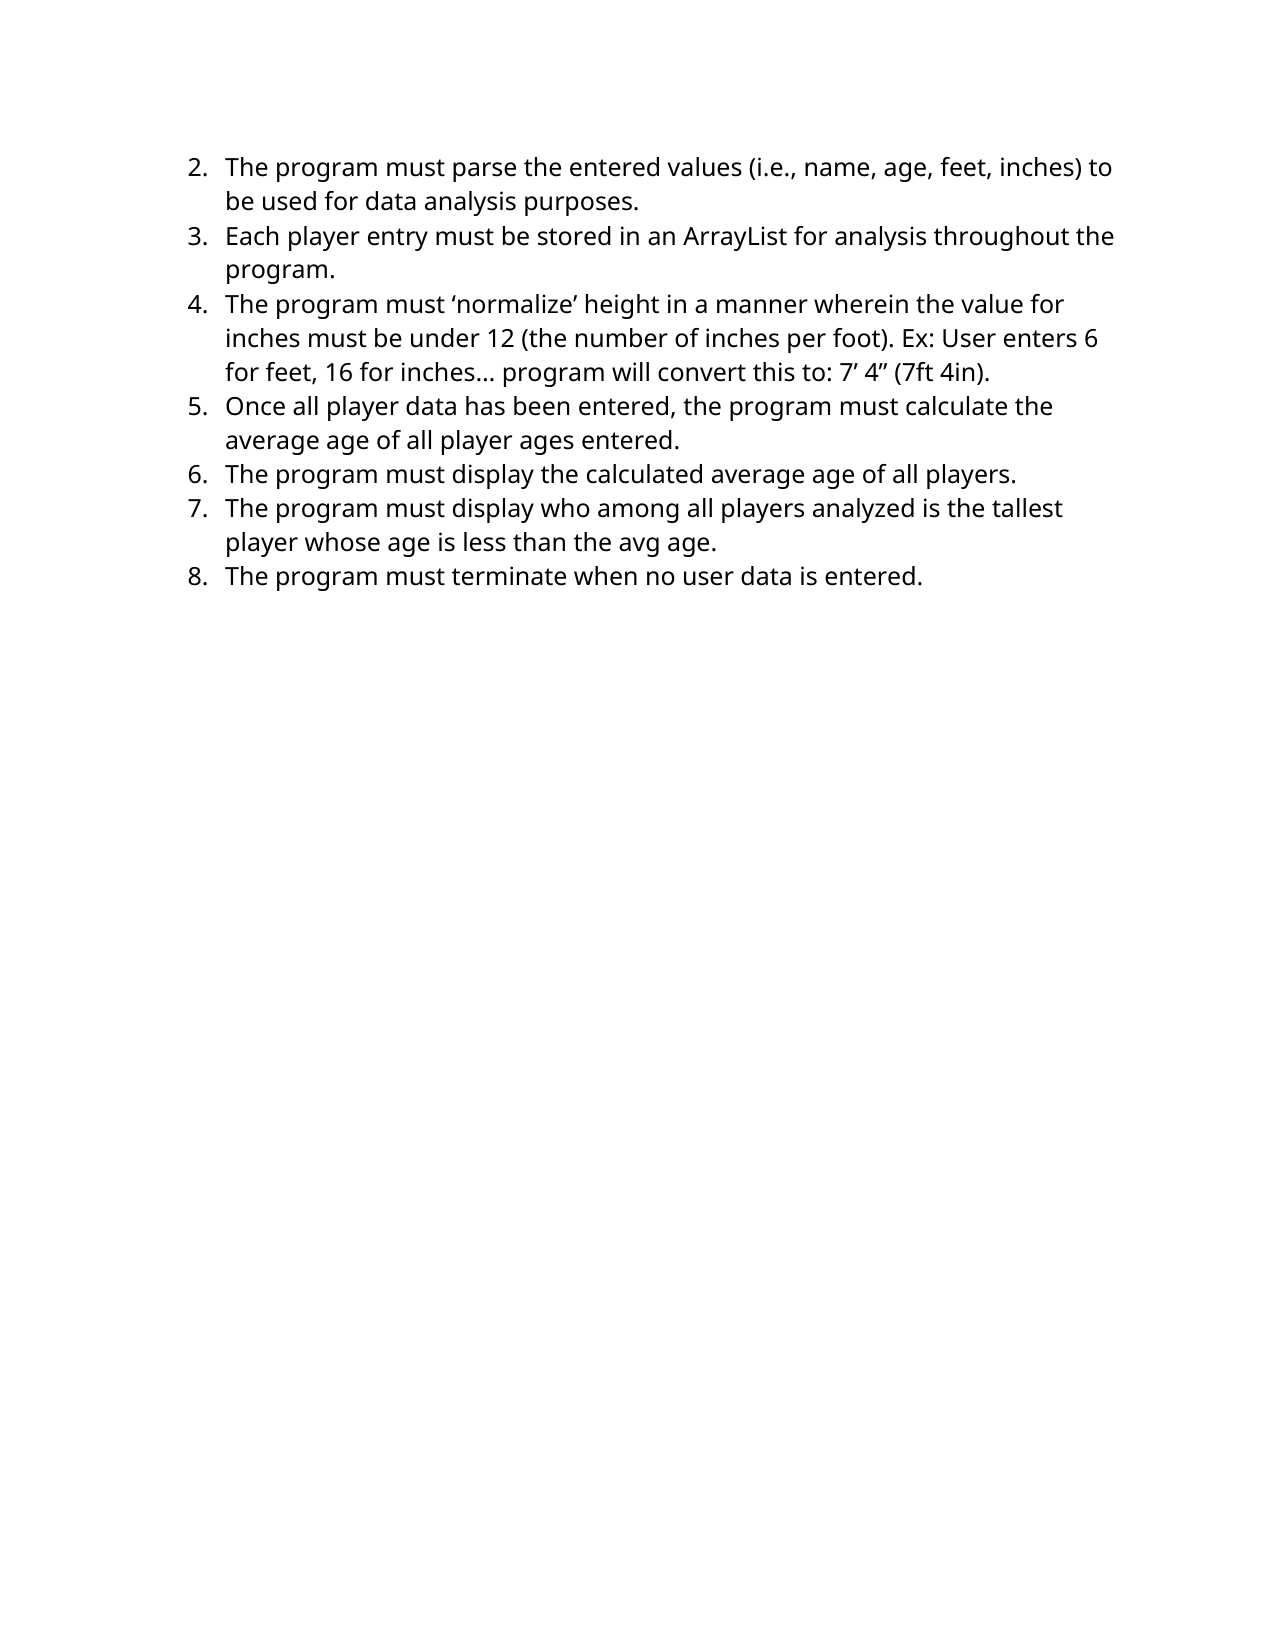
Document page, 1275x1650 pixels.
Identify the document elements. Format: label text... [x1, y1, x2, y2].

list Each player entry must be stored in an ArrayList for analysis throughout the program. [187, 218, 1125, 286]
list The program must terminate when no user data is entered. [187, 559, 1125, 593]
list Once all player data has been entered, the program must calculate the average age of all player ages entered. [187, 388, 1125, 457]
list The program must ‘normalize’ height in a manner wherein the value for inches must be under 12 (the number of inches per foot). Ex: User enters 6 for feet, 16 for inches… program will convert this to: 7’ 4” (7ft 4in). [187, 286, 1125, 388]
list The program must display who among all players analyzed is the tallest player whose age is less than the avg age. [187, 491, 1125, 559]
list The program must parse the entered values (i.e., name, age, feet, inches) to be used for data analysis purposes. [187, 150, 1125, 218]
list The program must display the calculated average age of all players. [187, 457, 1125, 491]
